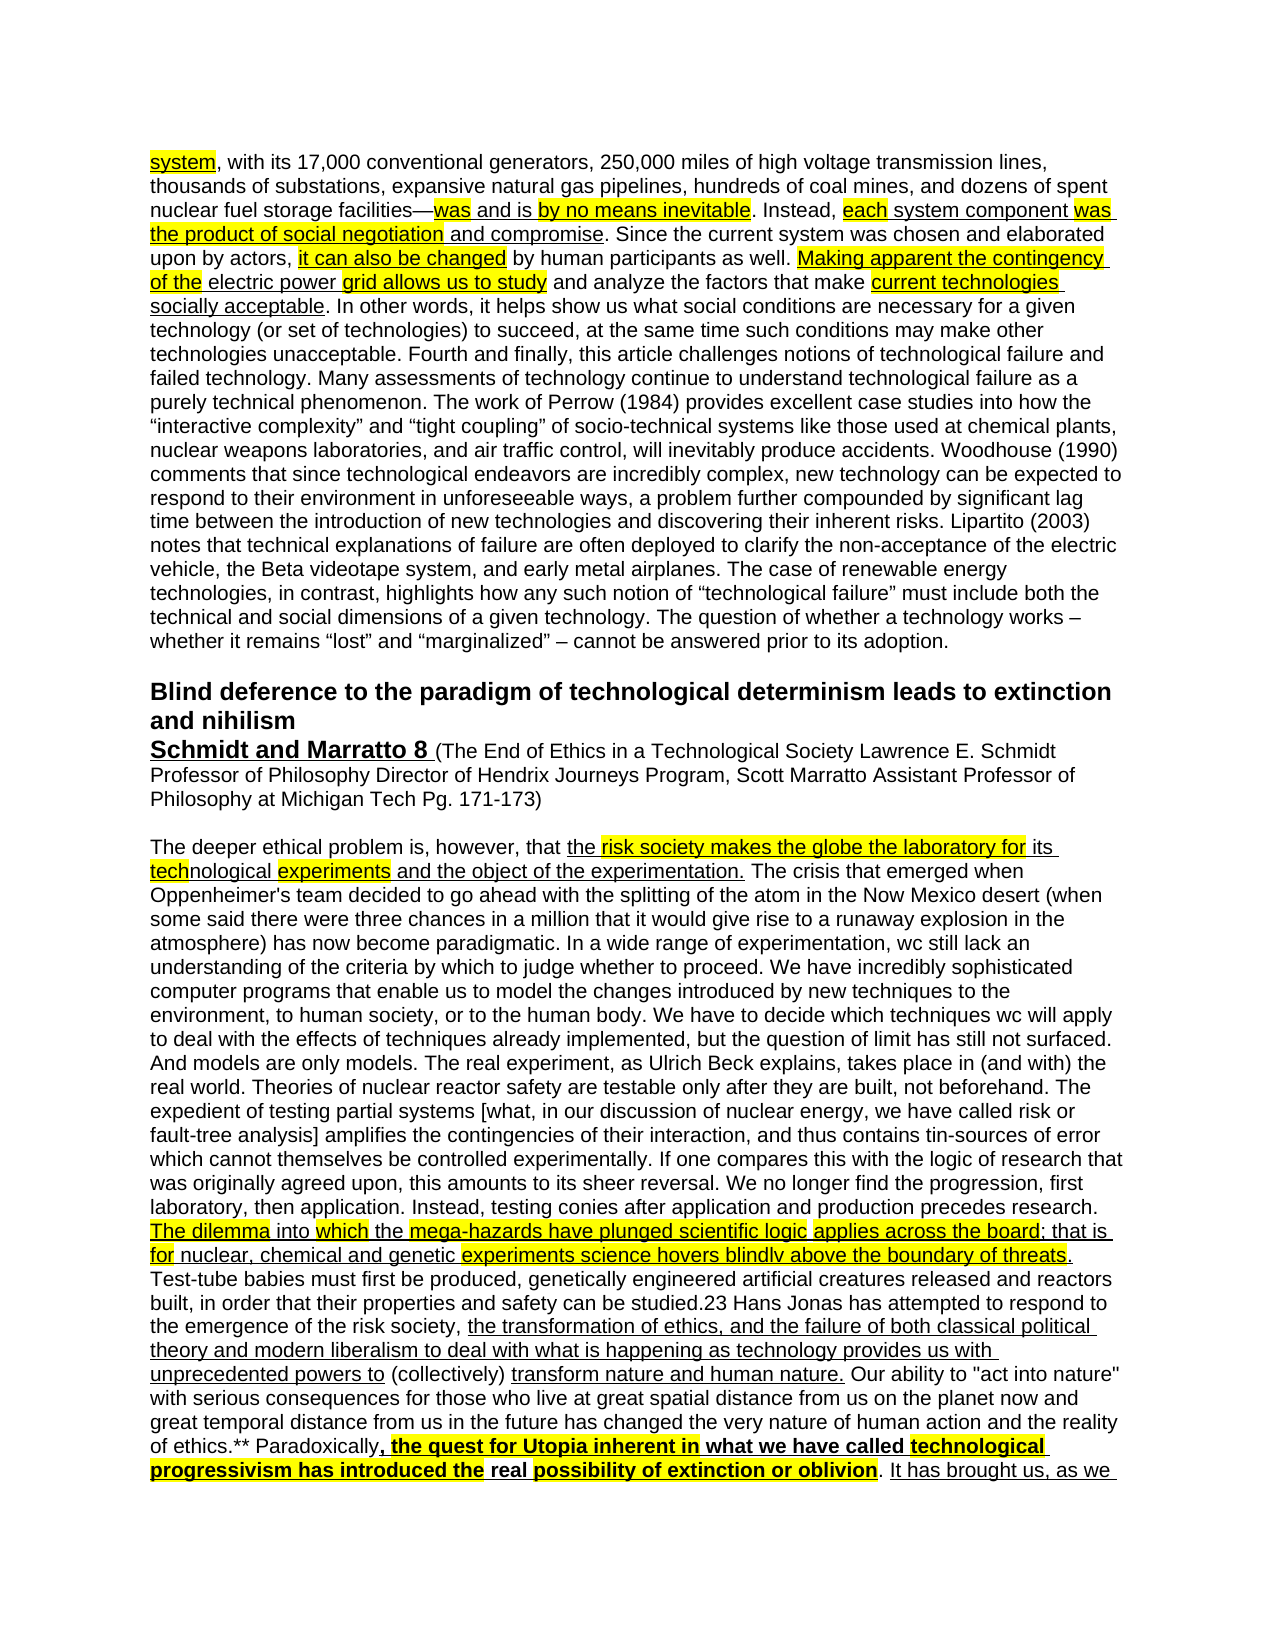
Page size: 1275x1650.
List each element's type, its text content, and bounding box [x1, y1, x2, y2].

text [150, 150, 1125, 653]
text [150, 835, 1125, 1482]
text Schmidt and Marratto 8 (The End of Ethics in a Technological Society Lawrence E. Schmidt Professor of Philosophy Director of Hendrix Journeys Program, Scott Marratto Assistant Professor of Philosophy at Michigan Tech Pg. 171-173) [150, 734, 1125, 811]
text Blind deference to the paradigm of technological determinism leads to extinction and nihilism [150, 677, 1125, 734]
